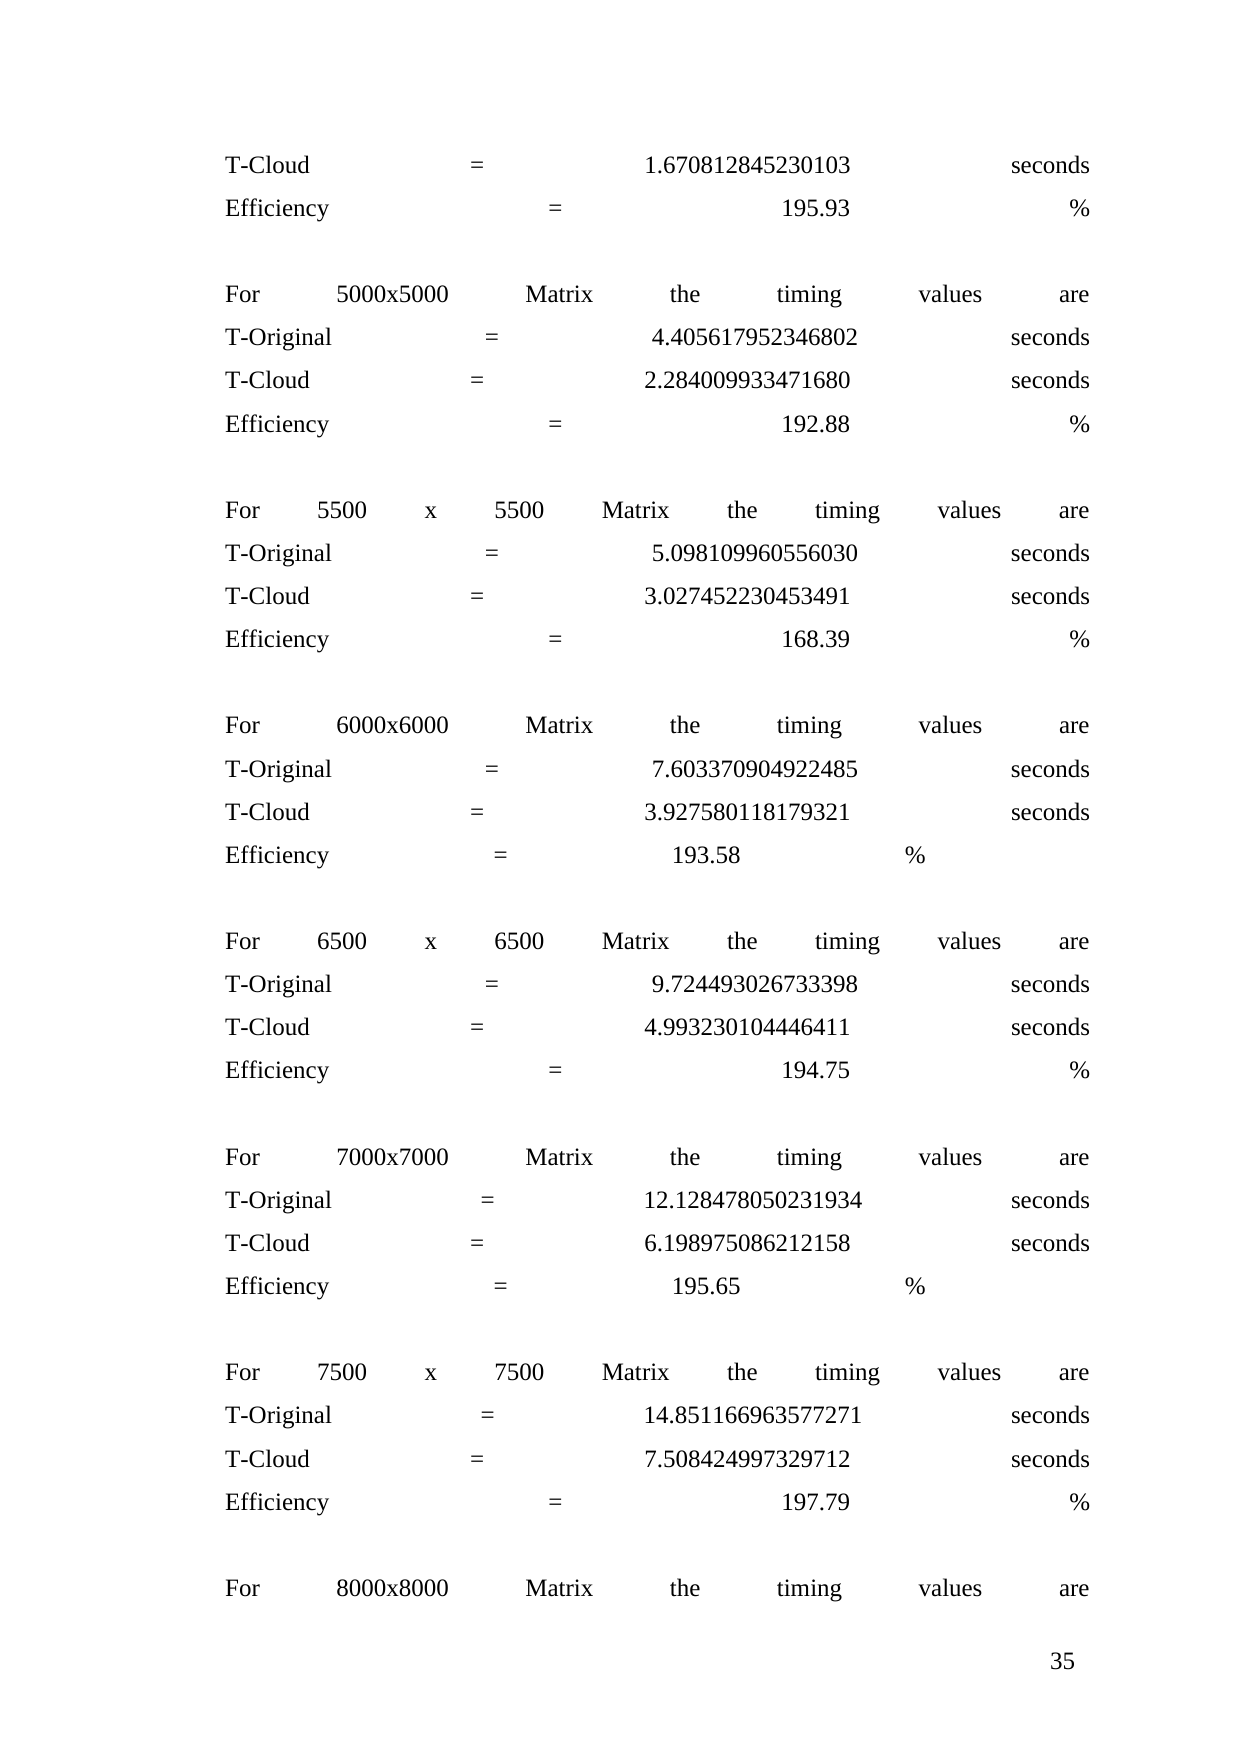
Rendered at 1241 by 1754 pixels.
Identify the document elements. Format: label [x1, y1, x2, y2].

text [225, 150, 1090, 1602]
